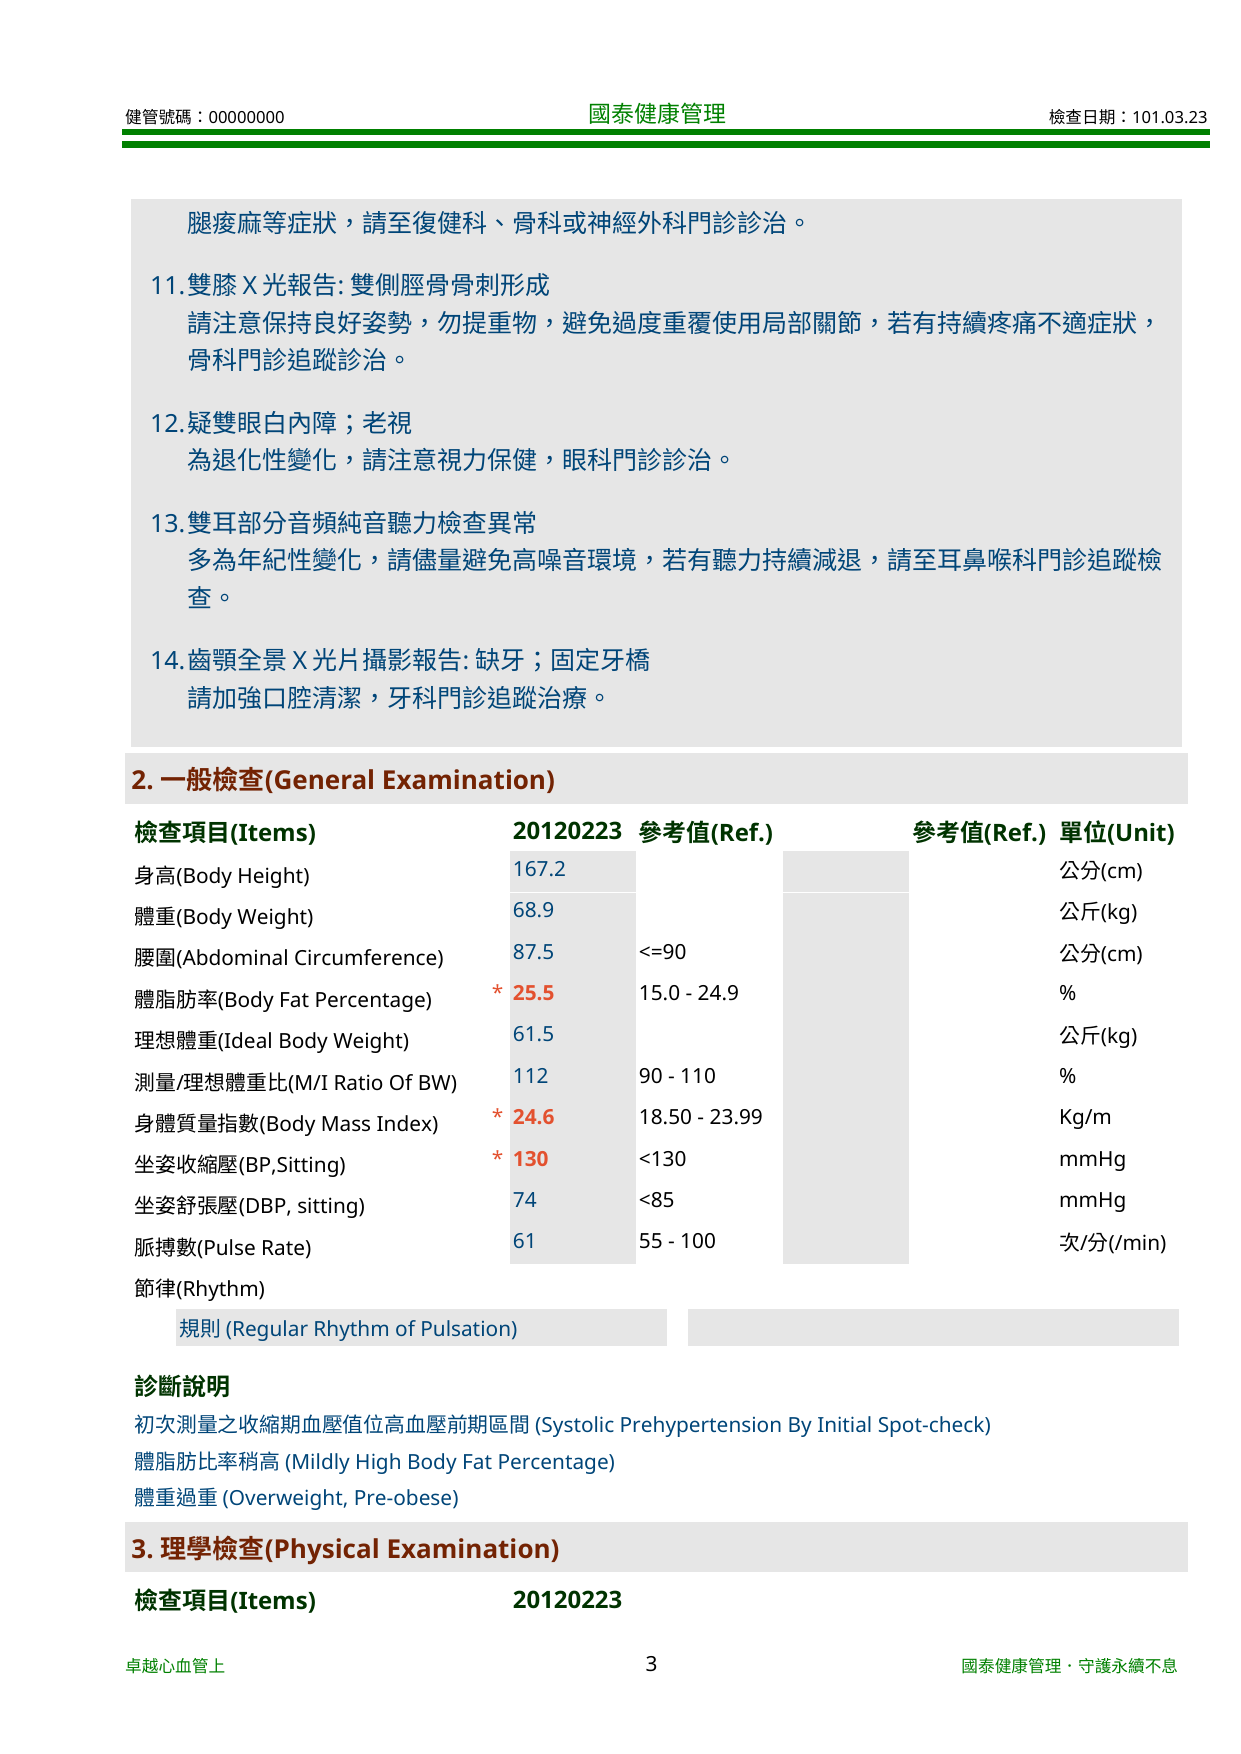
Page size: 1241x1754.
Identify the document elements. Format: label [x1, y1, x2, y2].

table_header [125, 193, 1188, 753]
table_header [125, 1572, 1188, 1626]
table_header [125, 804, 1188, 1522]
